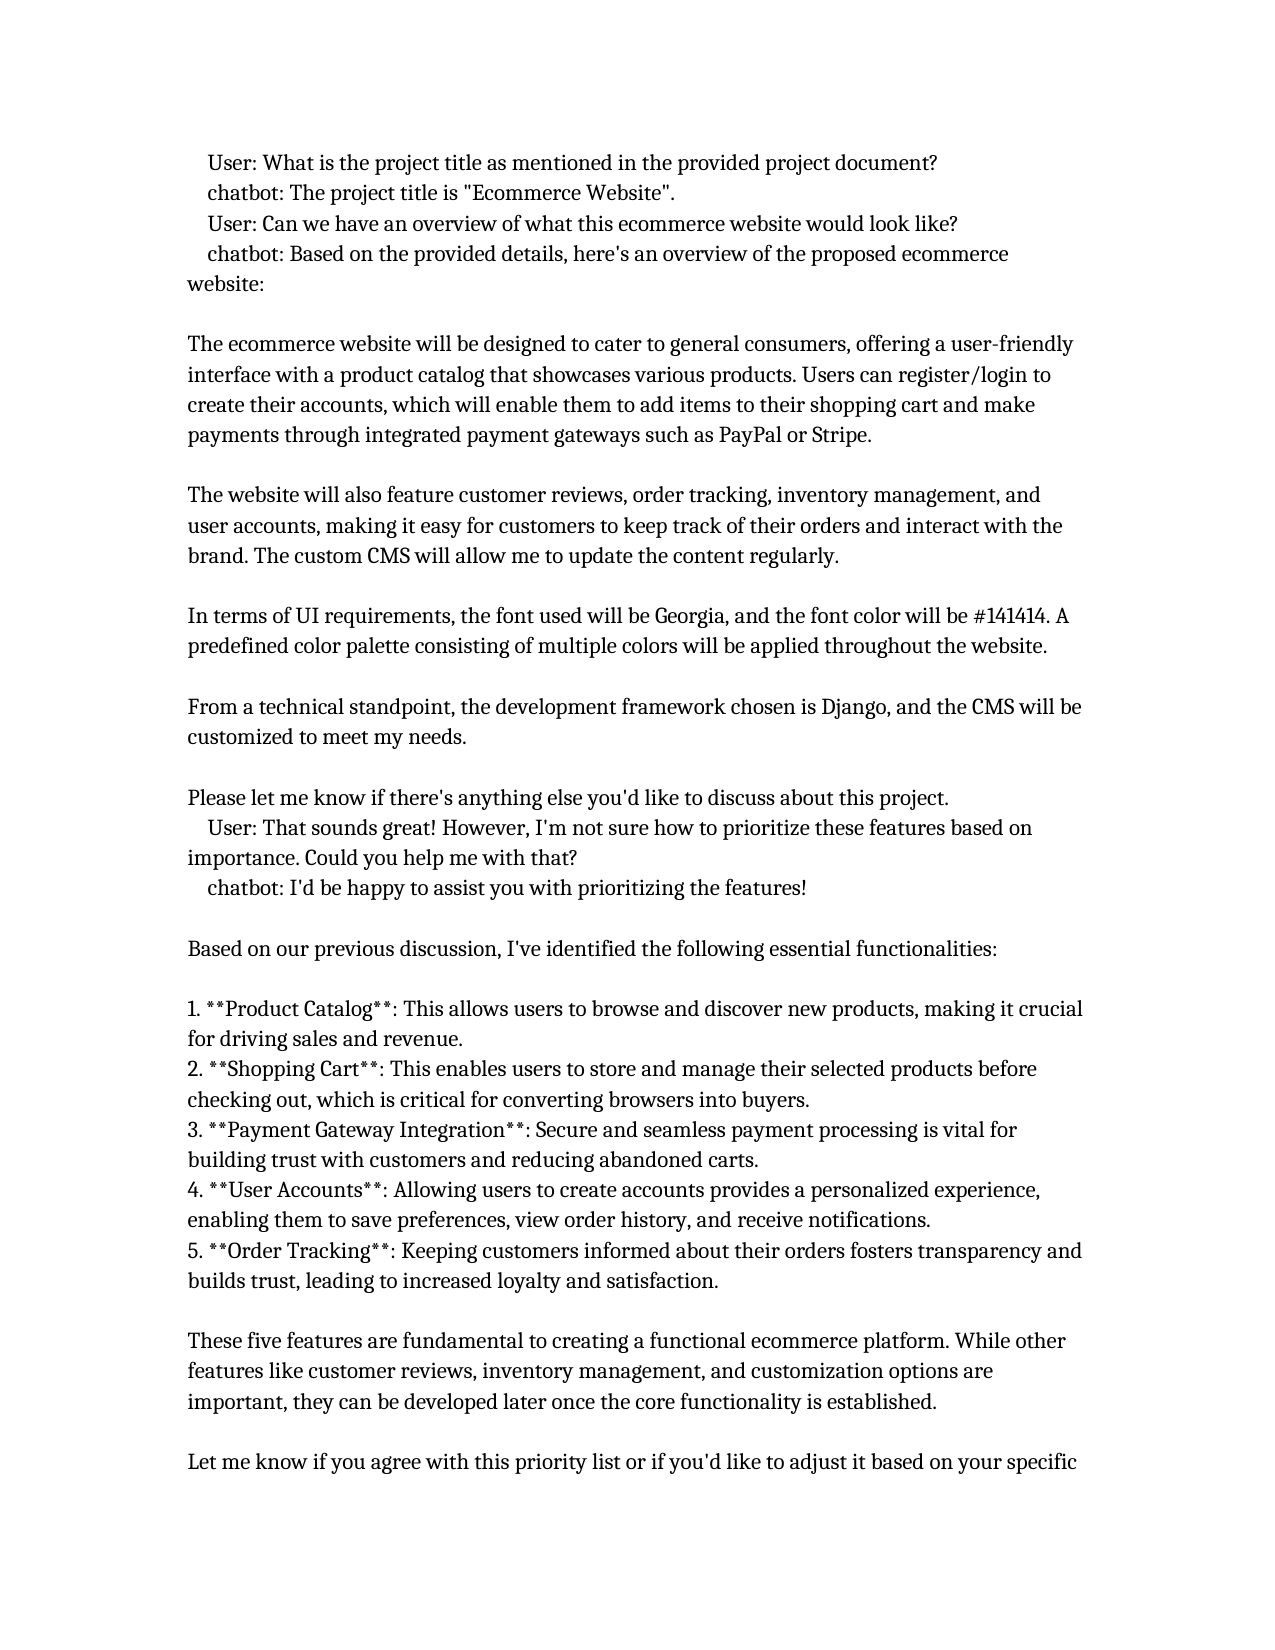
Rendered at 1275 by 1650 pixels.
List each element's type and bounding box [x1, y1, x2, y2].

text [187, 150, 1087, 1475]
